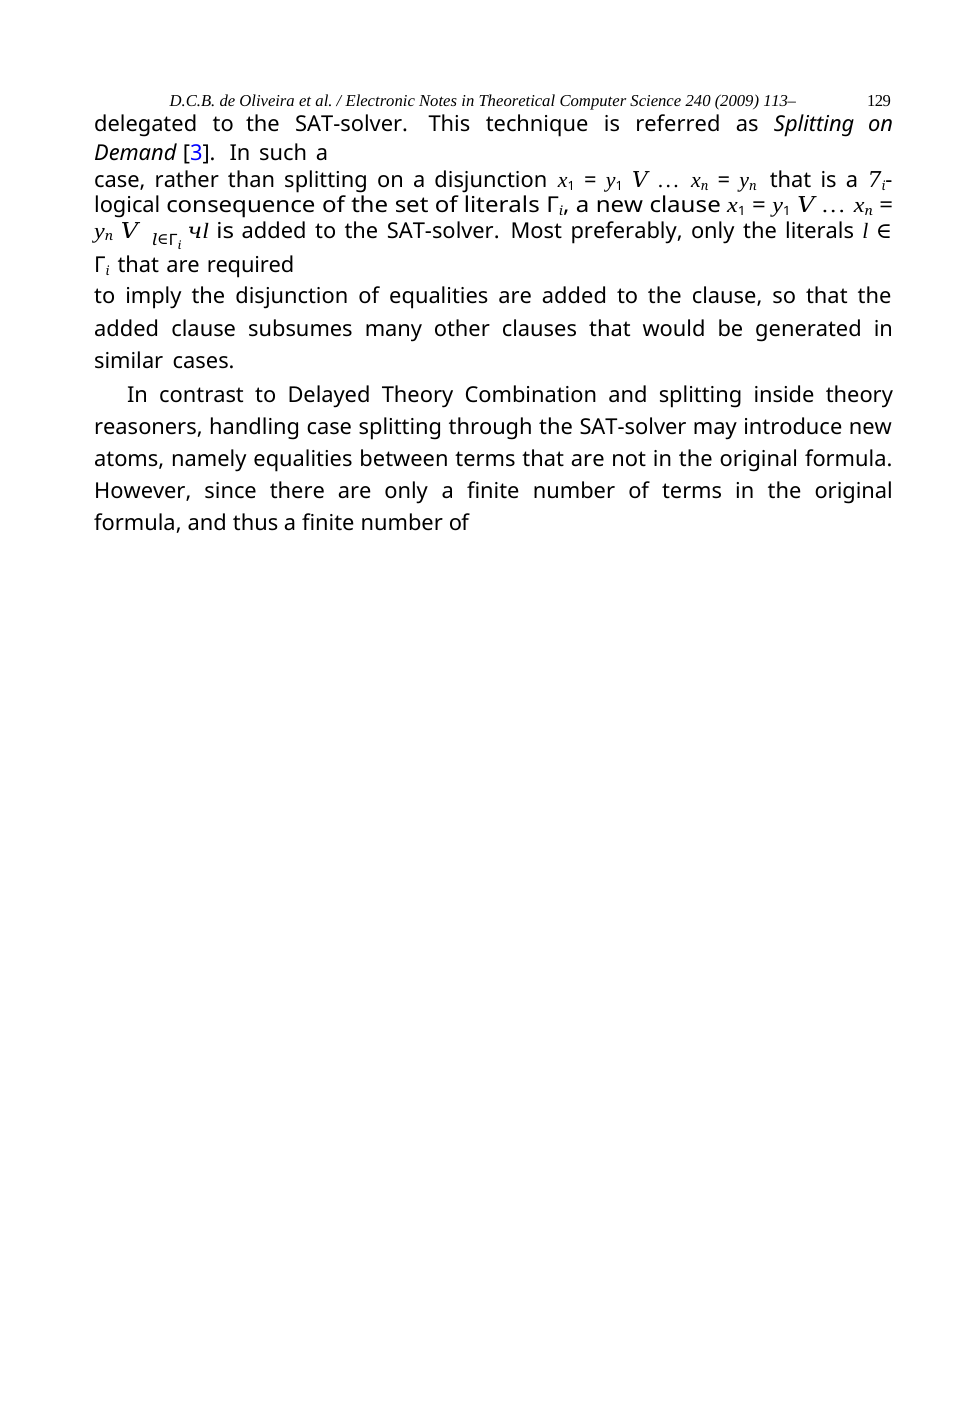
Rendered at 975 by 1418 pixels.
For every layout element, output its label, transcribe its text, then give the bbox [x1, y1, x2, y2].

text In contrast to Delayed Theory Combination and splitting inside theory reasoners, handling case splitting through the SAT-solver may introduce new atoms, namely equalities between terms that are not in the original formula. However, since there are only a finite number of terms in the original formula, and thus a finite number of [94, 379, 893, 537]
text case, rather than splitting on a disjunction x1 = y1 V ... xn = yn that is a 7i-logical consequence of the set of literals Γi, a new clause x1 = y1 V ... xn = yn V l∈Γi чl is added to the SAT-solver. Most preferably, only the literals l ∈ Γi that are required [94, 167, 893, 279]
text to imply the disjunction of equalities are added to the clause, so that the added clause subsumes many other clauses that would be generated in similar cases. [94, 280, 893, 374]
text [94, 108, 893, 167]
